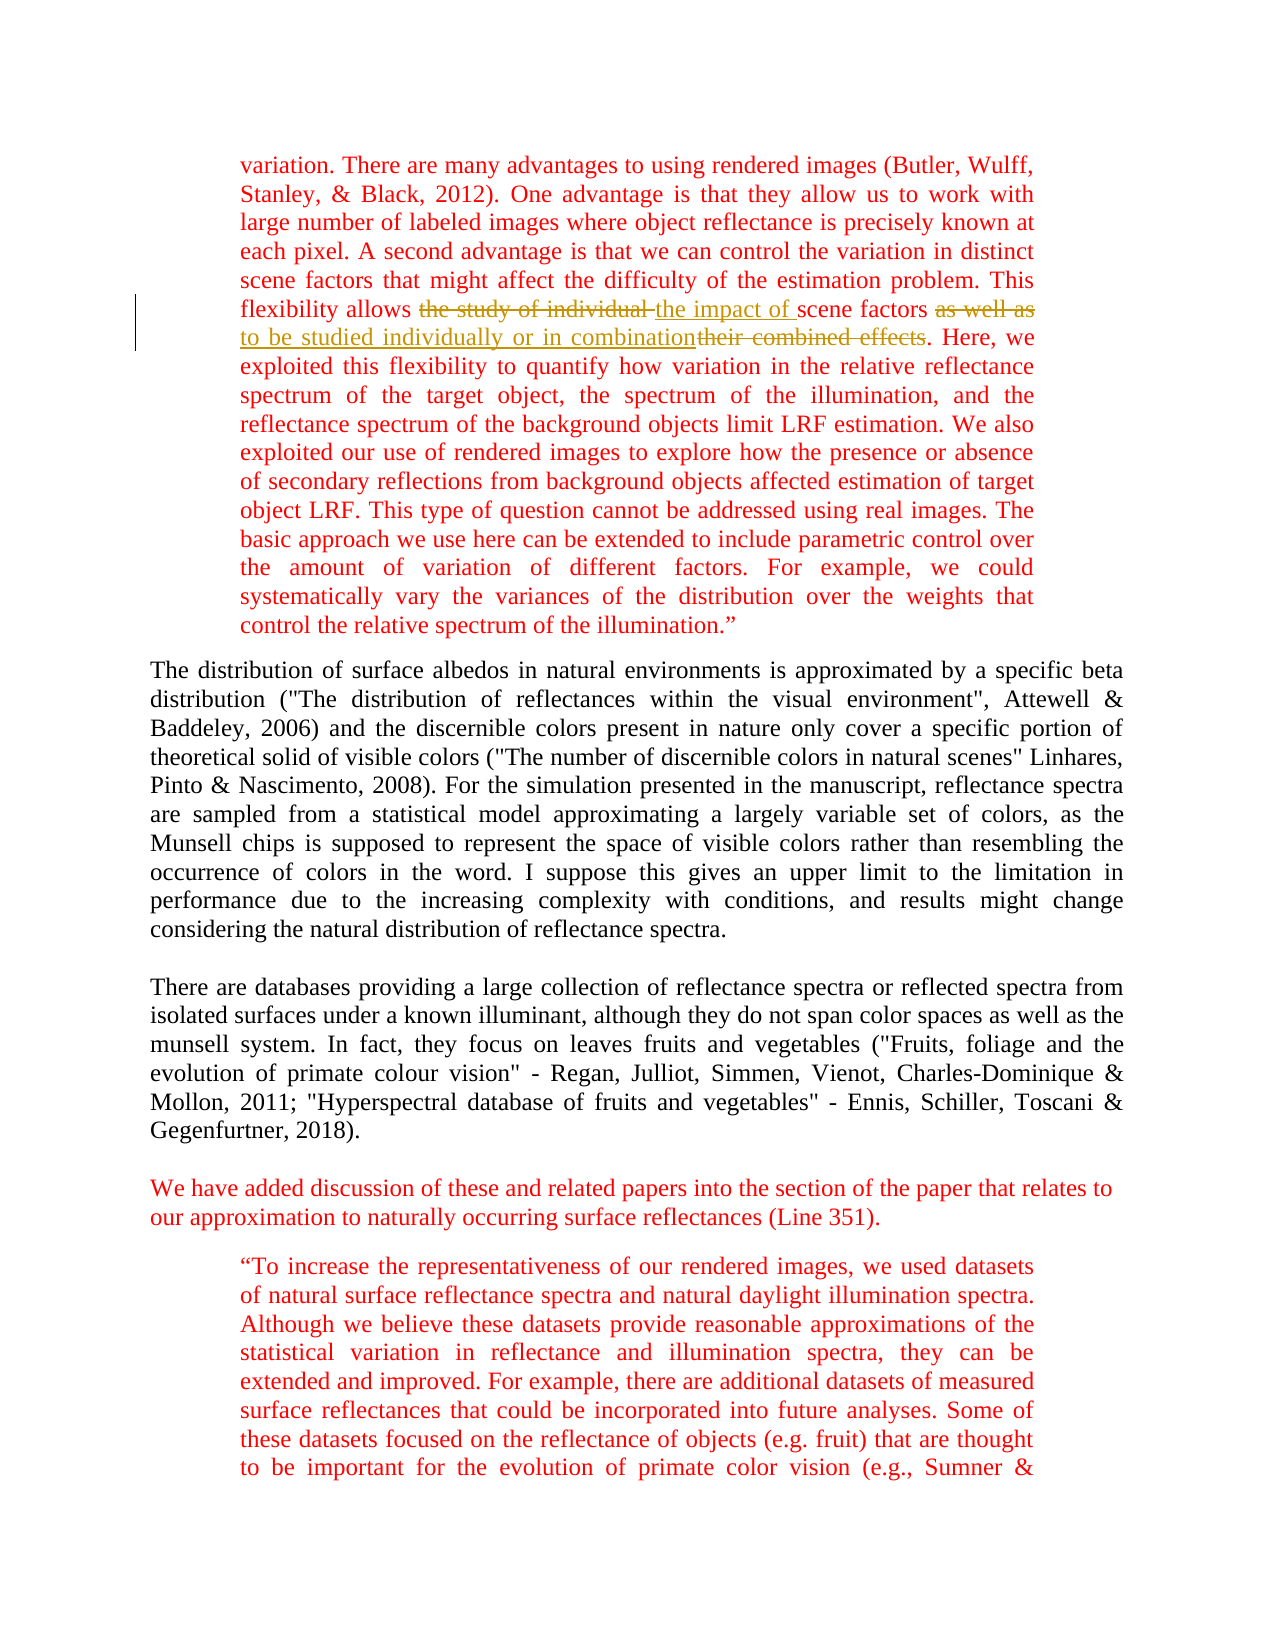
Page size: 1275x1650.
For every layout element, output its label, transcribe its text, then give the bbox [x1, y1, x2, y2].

text We have added discussion of these and related papers into the section of the paper that relates to our approximation to naturally occurring surface reflectances (Line 351). [150, 1173, 1125, 1230]
text The distribution of surface albedos in natural environments is approximated by a specific beta distribution ("The distribution of reflectances within the visual environment", Attewell & Baddeley, 2006) and the discernible colors present in nature only cover a specific portion of theoretical solid of visible colors ("The number of discernible colors in natural scenes" Linhares, Pinto & Nascimento, 2008). For the simulation presented in the manuscript, reflectance spectra are sampled from a statistical model approximating a largely variable set of colors, as the Munsell chips is supposed to represent the space of visible colors rather than resembling the occurrence of colors in the word. I suppose this gives an upper limit to the limitation in performance due to the increasing complexity with conditions, and results might change considering the natural distribution of reflectance spectra. [150, 655, 1125, 943]
text There are databases providing a large collection of reflectance spectra or reflected spectra from isolated surfaces under a known illuminant, although they do not span color spaces as well as the munsell system. In fact, they focus on leaves fruits and vegetables ("Fruits, foliage and the evolution of primate colour vision" - Regan, Julliot, Simmen, Vienot, Charles-Dominique & Mollon, 2011; "Hyperspectral database of fruits and vegetables" - Ennis, Schiller, Toscani & Gegenfurtner, 2018). [150, 972, 1125, 1144]
